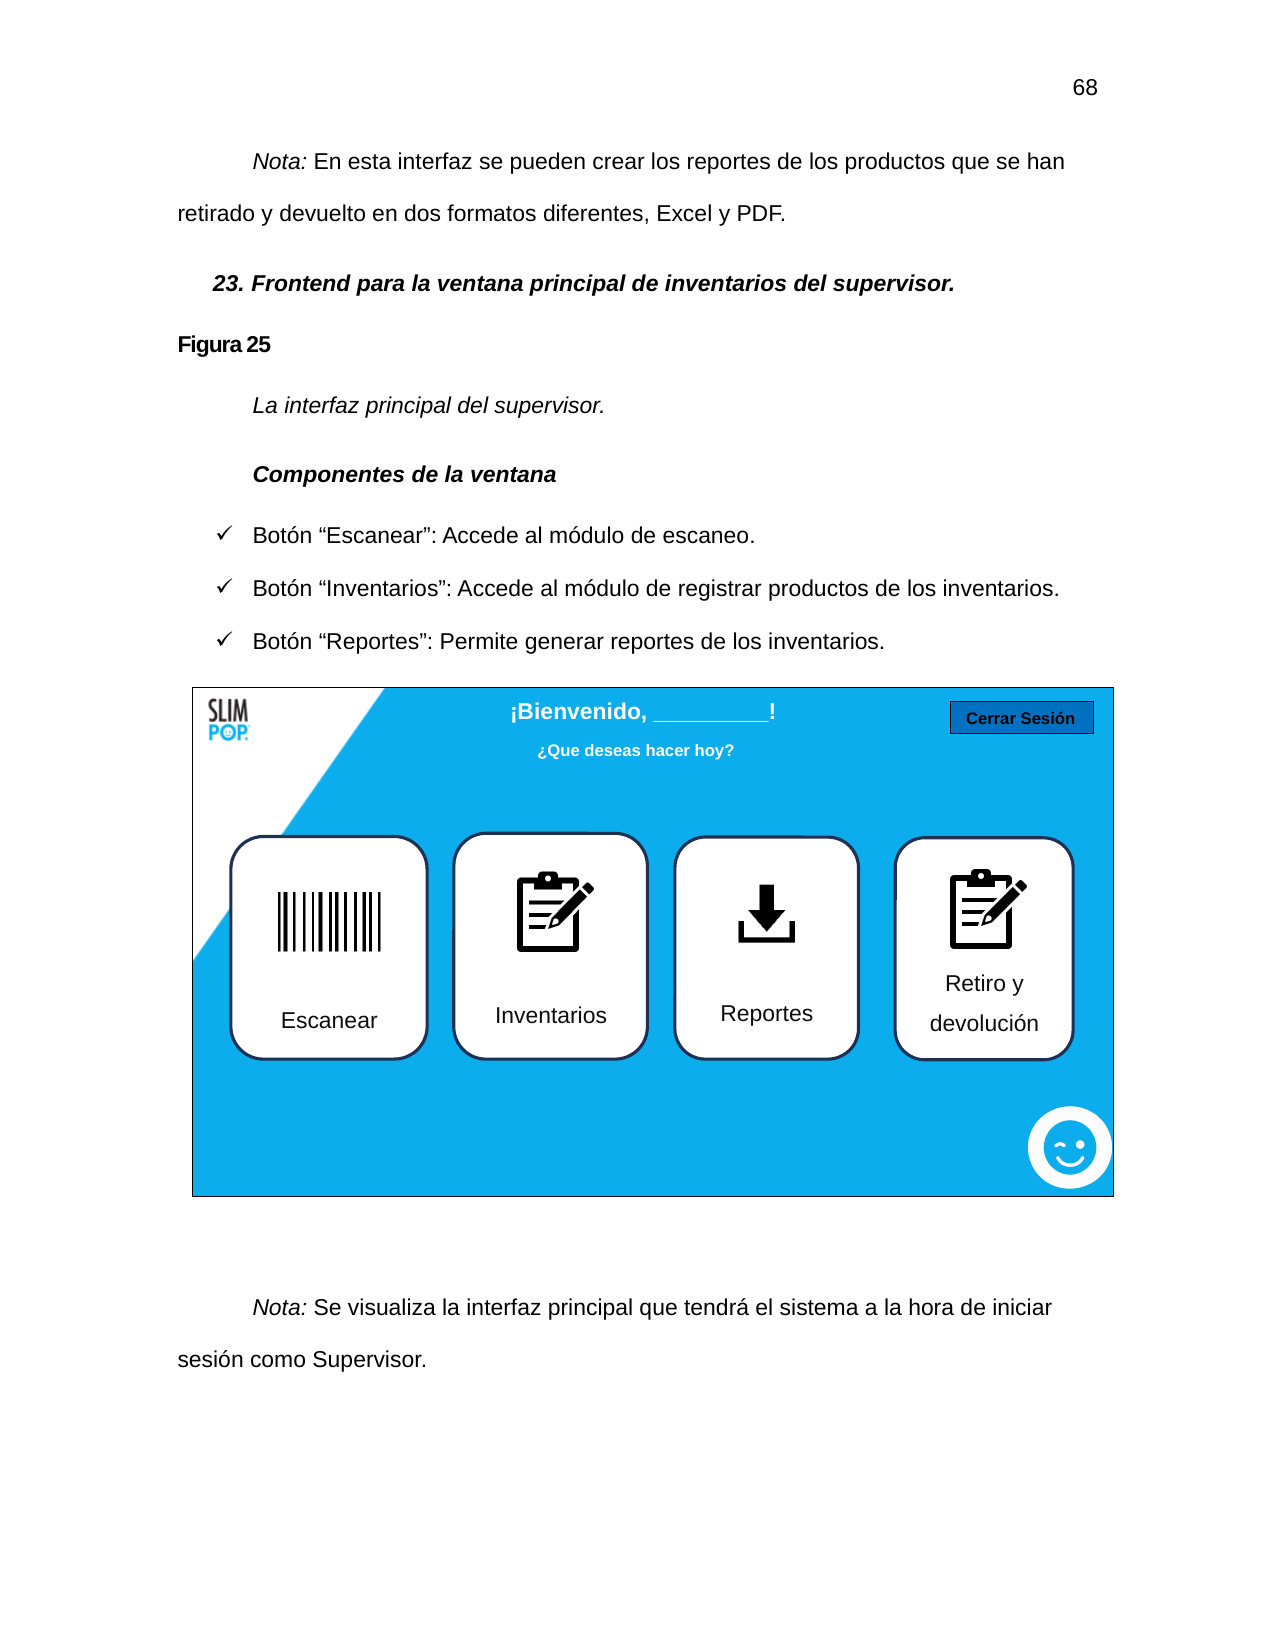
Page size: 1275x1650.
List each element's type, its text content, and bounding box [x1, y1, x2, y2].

list Botón “Escanear”: Accede al módulo de escaneo. [215, 522, 1098, 549]
picture [269, 862, 389, 981]
picture [936, 861, 1032, 957]
text La interfaz principal del supervisor. [177, 392, 1098, 418]
picture [193, 688, 384, 960]
subtitle Componentes de la ventana [177, 461, 1098, 488]
picture [503, 863, 599, 960]
text Nota: Se visualiza la interfaz principal que tendrá el sistema a la hora de iniciar sesión como Supervisor. [177, 1294, 1098, 1373]
text Nota: En esta interfaz se pueden crear los reportes de los productos que se han retirado y devuelto en dos formatos diferentes, Excel y PDF. [177, 148, 1098, 227]
picture [1028, 1107, 1114, 1188]
list Botón “Inventarios”: Accede al módulo de registrar productos de los inventarios. [215, 575, 1098, 601]
title Figura 25 [177, 331, 1098, 357]
list Botón “Reportes”: Permite generar reportes de los inventarios. [215, 628, 1098, 654]
picture [723, 870, 810, 957]
subtitle Frontend para la ventana principal de inventarios del supervisor. [177, 270, 1098, 296]
